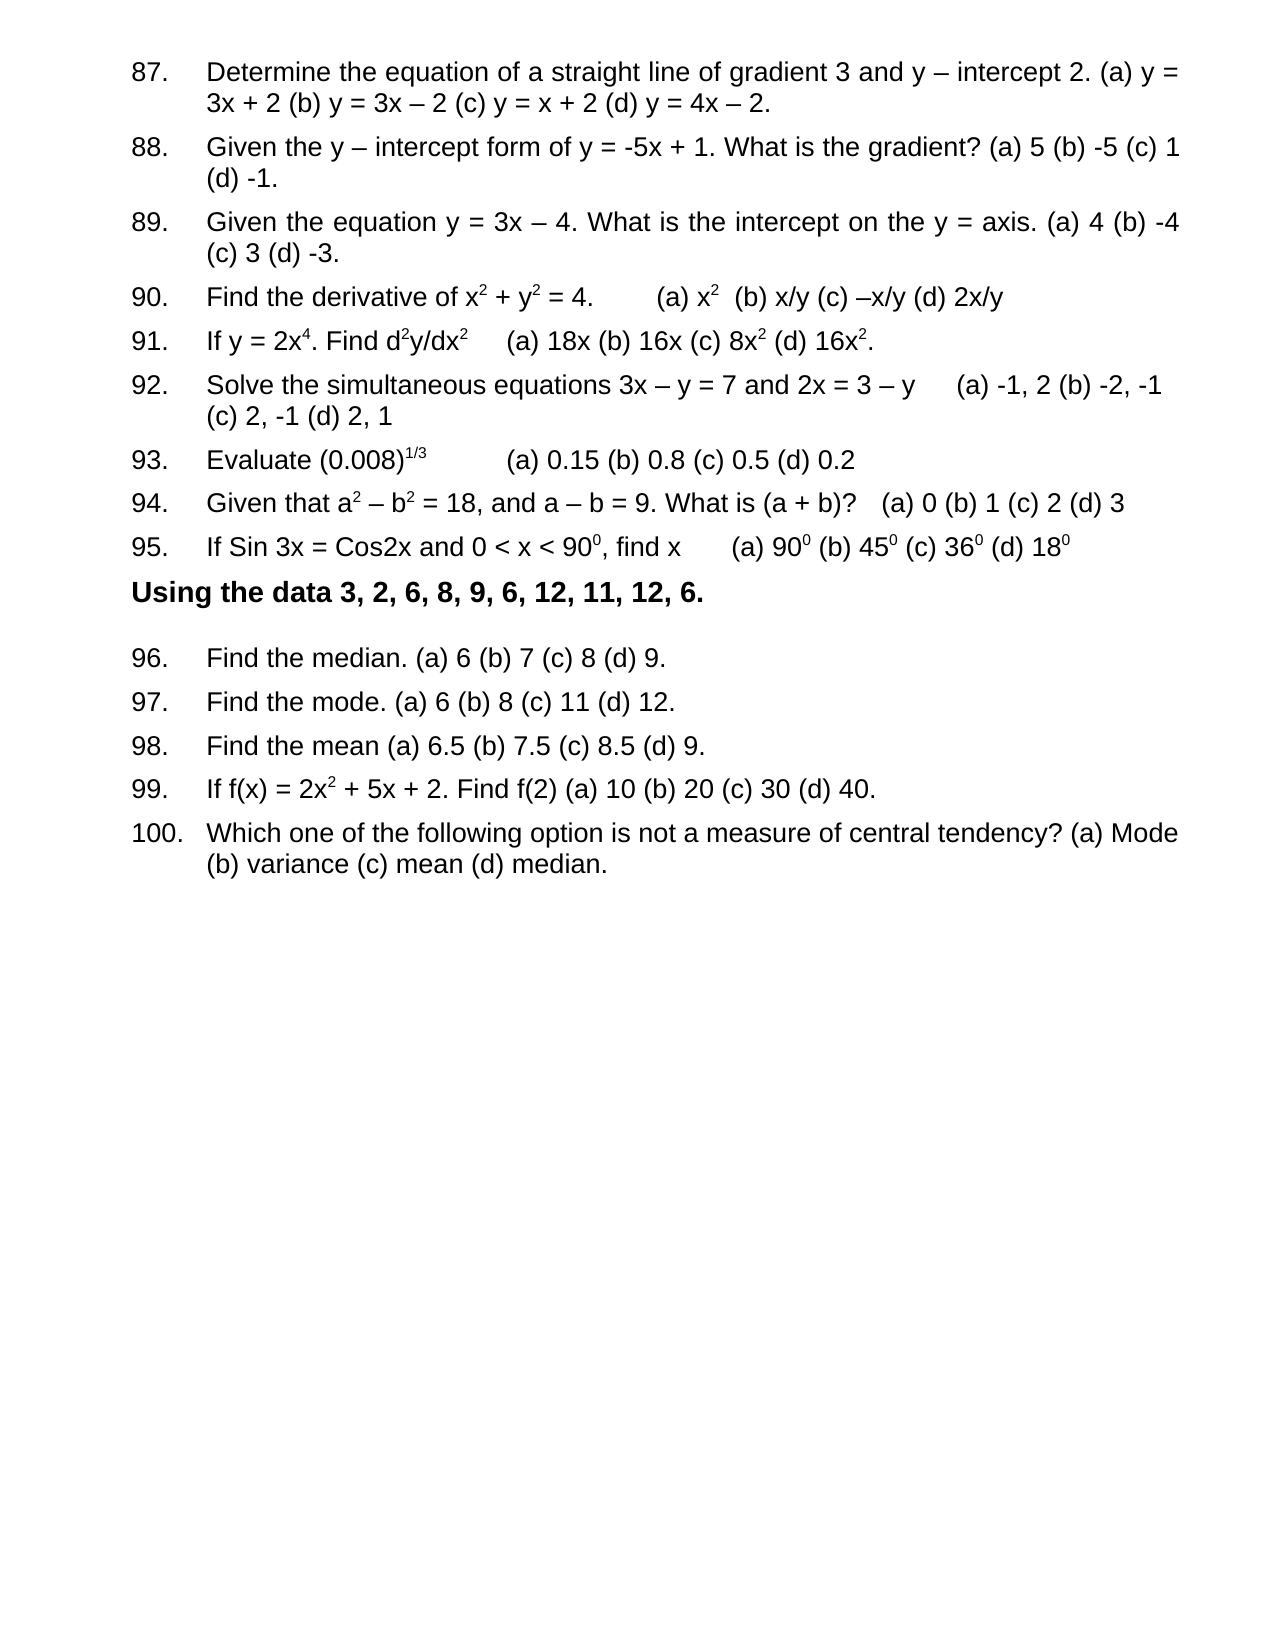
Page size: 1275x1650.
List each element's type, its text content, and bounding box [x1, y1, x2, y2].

list Find the median. (a) 6 (b) 7 (c) 8 (d) 9. [131, 642, 1181, 673]
list Given that a2 – b2 = 18, and a – b = 9. What is (a + b)? (a) 0 (b) 1 (c) 2 (d) 3 [131, 487, 1181, 519]
list If Sin 3x = Cos2x and 0 < x < 900, find x (a) 900 (b) 450 (c) 360 (d) 180 [131, 531, 1181, 562]
list Given the y – intercept form of y = -5x + 1. What is the gradient? (a) 5 (b) -5 (c) 1 (d) -1. [131, 131, 1181, 194]
list Find the derivative of x2 + y2 = 4. (a) x2 (b) x/y (c) –x/y (d) 2x/y [131, 281, 1181, 312]
list Find the mode. (a) 6 (b) 8 (c) 11 (d) 12. [131, 686, 1181, 717]
list Which one of the following option is not a measure of central tendency? (a) Mode (b) variance (c) mean (d) median. [131, 817, 1181, 879]
list Given the equation y = 3x – 4. What is the intercept on the y = axis. (a) 4 (b) -4 (c) 3 (d) -3. [131, 206, 1181, 269]
list If y = 2x4. Find d2y/dx2 (a) 18x (b) 16x (c) 8x2 (d) 16x2. [131, 325, 1181, 356]
list If f(x) = 2x2 + 5x + 2. Find f(2) (a) 10 (b) 20 (c) 30 (d) 40. [131, 773, 1181, 804]
list Find the mean (a) 6.5 (b) 7.5 (c) 8.5 (d) 9. [131, 729, 1181, 761]
list Solve the simultaneous equations 3x – y = 7 and 2x = 3 – y (a) -1, 2 (b) -2, -1 (c) 2, -1 (d) 2, 1 [131, 369, 1181, 431]
list Evaluate (0.008)1/3 (a) 0.15 (b) 0.8 (c) 0.5 (d) 0.2 [131, 444, 1181, 475]
list Determine the equation of a straight line of gradient 3 and y – intercept 2. (a) y = 3x + 2 (b) y = 3x – 2 (c) y = x + 2 (d) y = 4x – 2. [131, 56, 1181, 119]
text Using the data 3, 2, 6, 8, 9, 6, 12, 11, 12, 6. [131, 575, 1181, 608]
